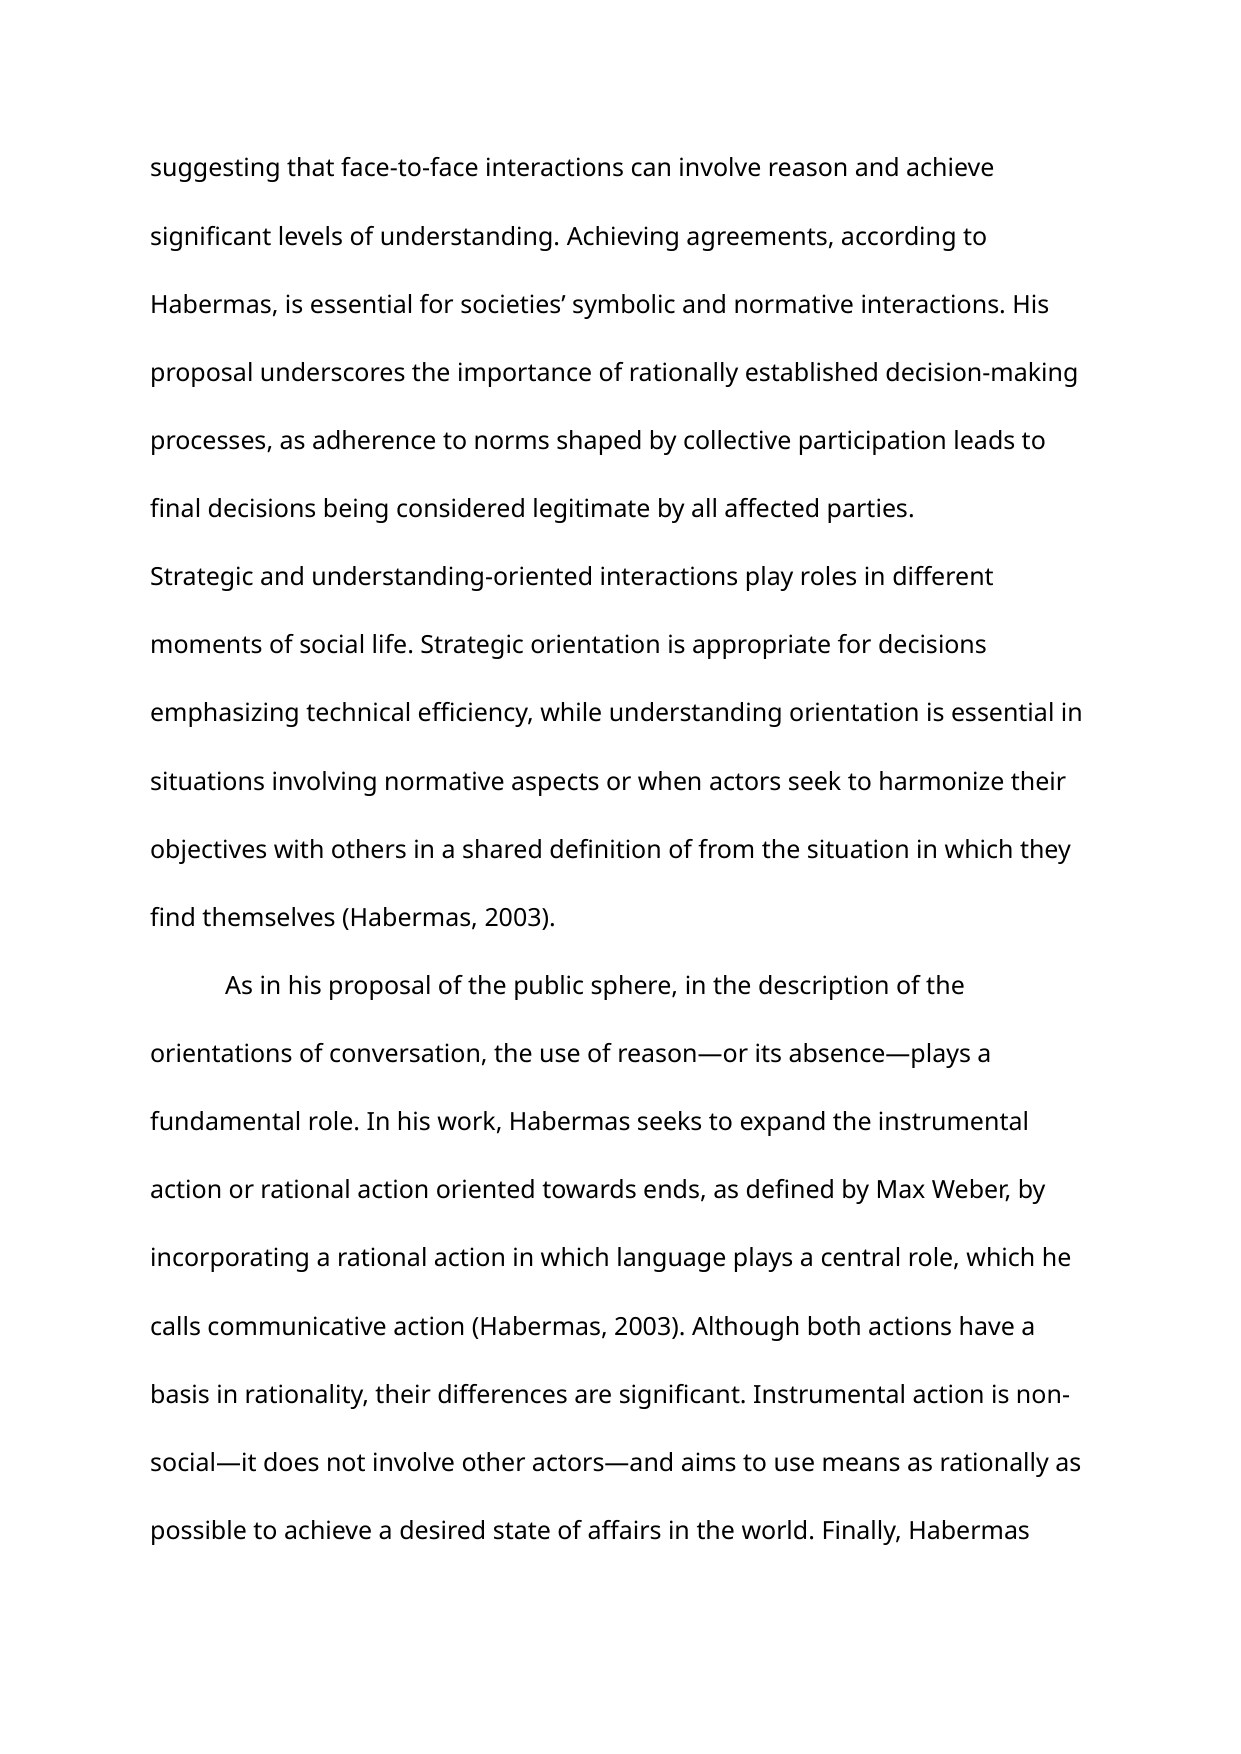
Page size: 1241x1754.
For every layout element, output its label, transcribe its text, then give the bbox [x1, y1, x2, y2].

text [150, 150, 1090, 525]
text Strategic and understanding-oriented interactions play roles in different moments of social life. Strategic orientation is appropriate for decisions emphasizing technical efficiency, while understanding orientation is essential in situations involving normative aspects or when actors seek to harmonize their objectives with others in a shared definition of from the situation in which they find themselves (Habermas, 2003). [150, 559, 1090, 933]
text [150, 967, 1090, 1547]
